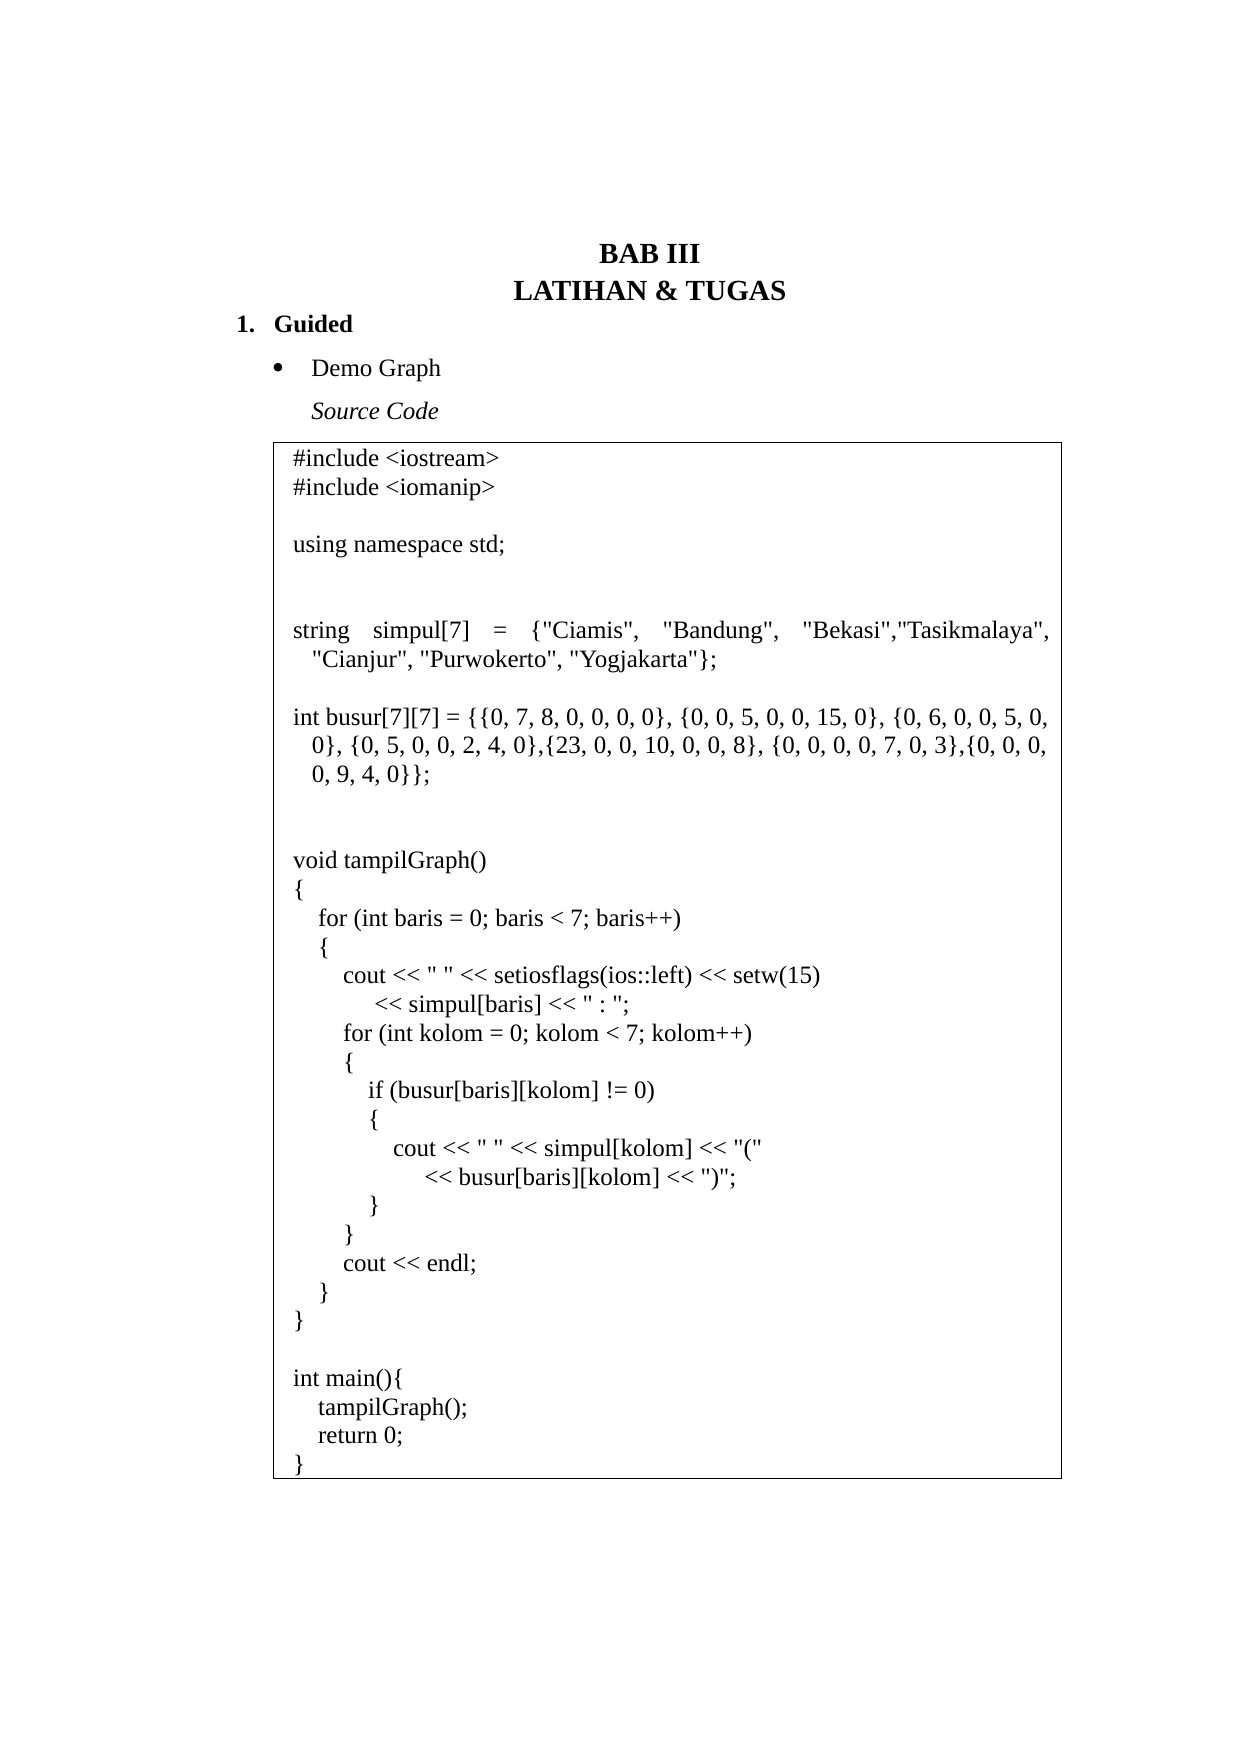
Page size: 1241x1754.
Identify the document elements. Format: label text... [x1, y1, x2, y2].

list Source Code [311, 396, 1063, 424]
table_header #include <iostream> #include <iomanip> using namespace std; string simpul[7] = {"Ciamis", "Bandung", "Bekasi","Tasikmalaya", "Cianjur", "Purwokerto", "Yogjakarta"}; int busur[7][7] = {{0, 7, 8, 0, 0, 0, 0}, {0, 0, 5, 0, 0, 15, 0}, {0, 6, 0, 0, 5, 0, 0}, {0, 5, 0, 0, 2, 4, 0},{23, 0, 0, 10, 0, 0, 8}, {0, 0, 0, 0, 7, 0, 3},{0, 0, 0, 0, 9, 4, 0}}; void tampilGraph() { for (int baris = 0; baris < 7; baris++) { cout << " " << setiosflags(ios::left) << setw(15) << simpul[baris] << " : "; for (int kolom = 0; kolom < 7; kolom++) { if (busur[baris][kolom] != 0) { cout << " " << simpul[kolom] << "(" << busur[baris][kolom] << ")"; } } cout << endl; } } int main(){ tampilGraph(); return 0; } [274, 443, 1061, 1478]
list Guided [236, 309, 1063, 338]
text LATIHAN & TUGAS [236, 273, 1063, 306]
text BAB III [236, 236, 1063, 270]
list Demo Graph [274, 353, 1063, 381]
